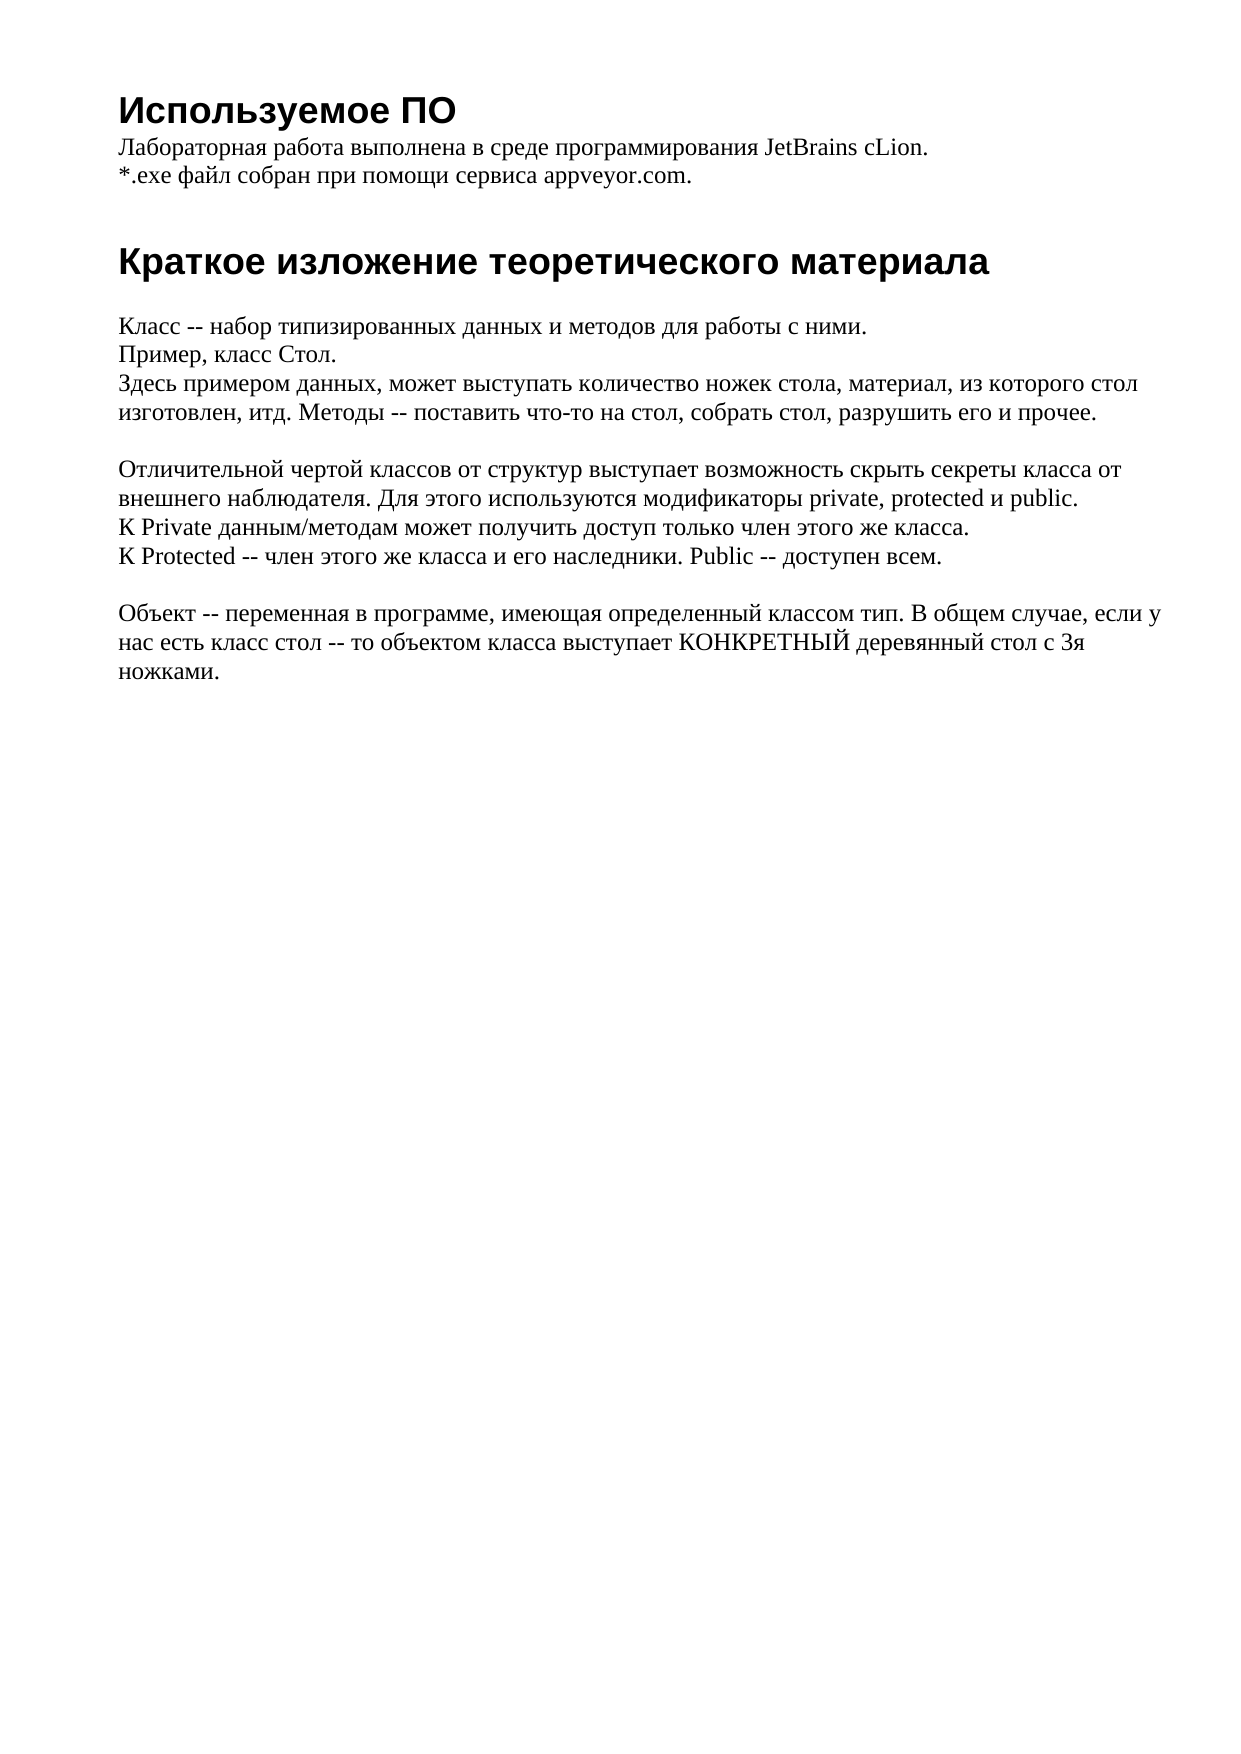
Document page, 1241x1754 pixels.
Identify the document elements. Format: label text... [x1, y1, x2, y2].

text Объект -- переменная в программе, имеющая определенный классом тип. В общем случае, если у нас есть класс стол -- то объектом класса выступает КОНКРЕТНЫЙ деревянный стол с 3я ножками. [118, 598, 1181, 684]
text Класс -- набор типизированных данных и методов для работы с ними. [118, 311, 1181, 339]
text К Protected -- член этого же класса и его наследники. Public -- доступен всем. [118, 541, 1181, 569]
text Пример, класс Стол. [118, 339, 1181, 368]
text К Private данным/методам может получить доступ только член этого же класса. [118, 512, 1181, 541]
subtitle Используемое ПО [118, 89, 1181, 132]
text Здесь примером данных, может выступать количество ножек стола, материал, из которого стол изготовлен, итд. Методы -- поставить что-то на стол, собрать стол, разрушить его и прочее. [118, 368, 1181, 426]
text Отличительной чертой классов от структур выступает возможность скрыть секреты класса от внешнего наблюдателя. Для этого используются модификаторы private, protected и public. [118, 454, 1181, 512]
text Лабораторная работа выполнена в среде программирования JetBrains cLion. [118, 132, 1181, 161]
subtitle Краткое изложение теоретического материала [118, 239, 1181, 282]
text *.exe файл собран при помощи сервиса appveyor.com. [118, 161, 1181, 189]
